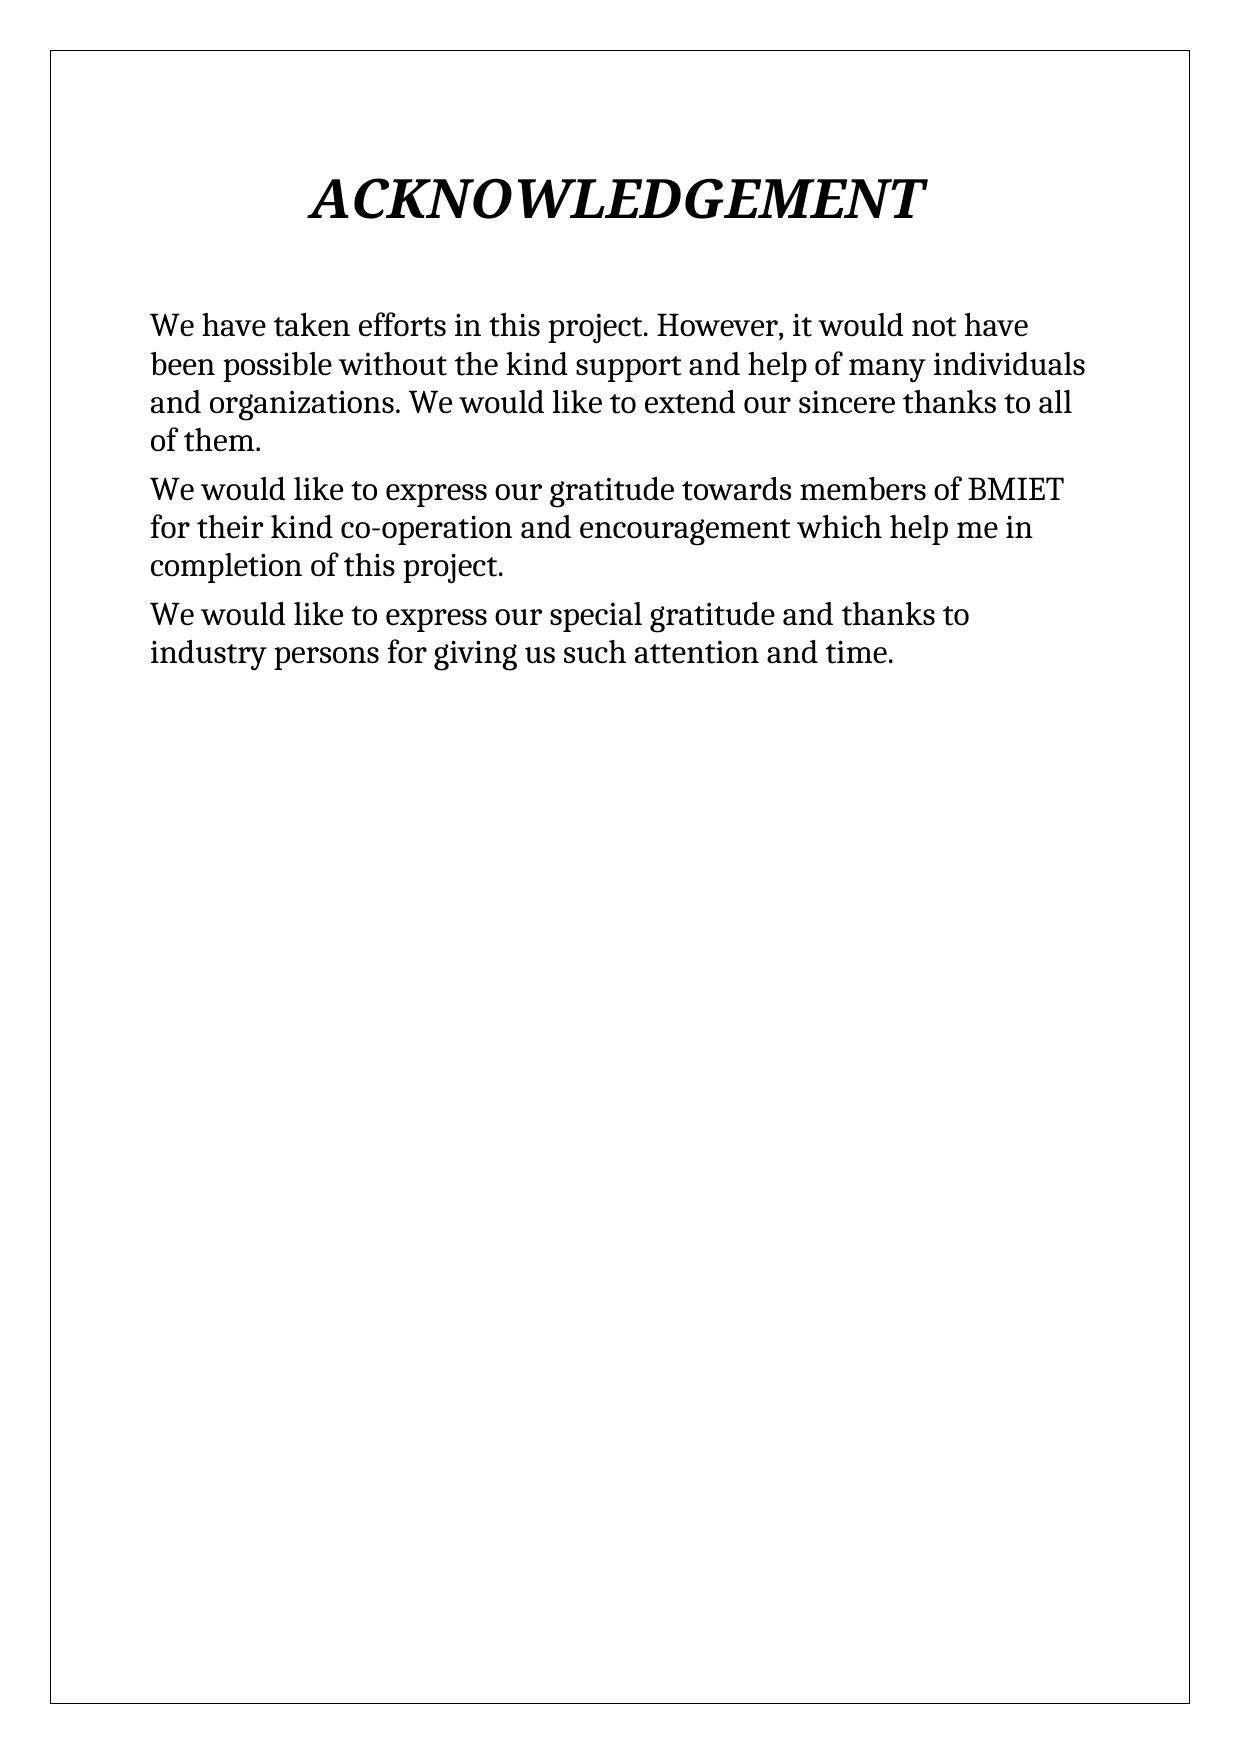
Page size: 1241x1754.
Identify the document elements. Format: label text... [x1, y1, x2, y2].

text We would like to express our gratitude towards members of BMIET for their kind co-operation and encouragement which help me in completion of this project. [150, 470, 1090, 585]
text We have taken efforts in this project. However, it would not have been possible without the kind support and help of many individuals and organizations. We would like to extend our sincere thanks to all of them. [150, 307, 1090, 460]
text We would like to express our special gratitude and thanks to industry persons for giving us such attention and time. [150, 595, 1090, 672]
text ACKNOWLEDGEMENT [150, 160, 1090, 234]
